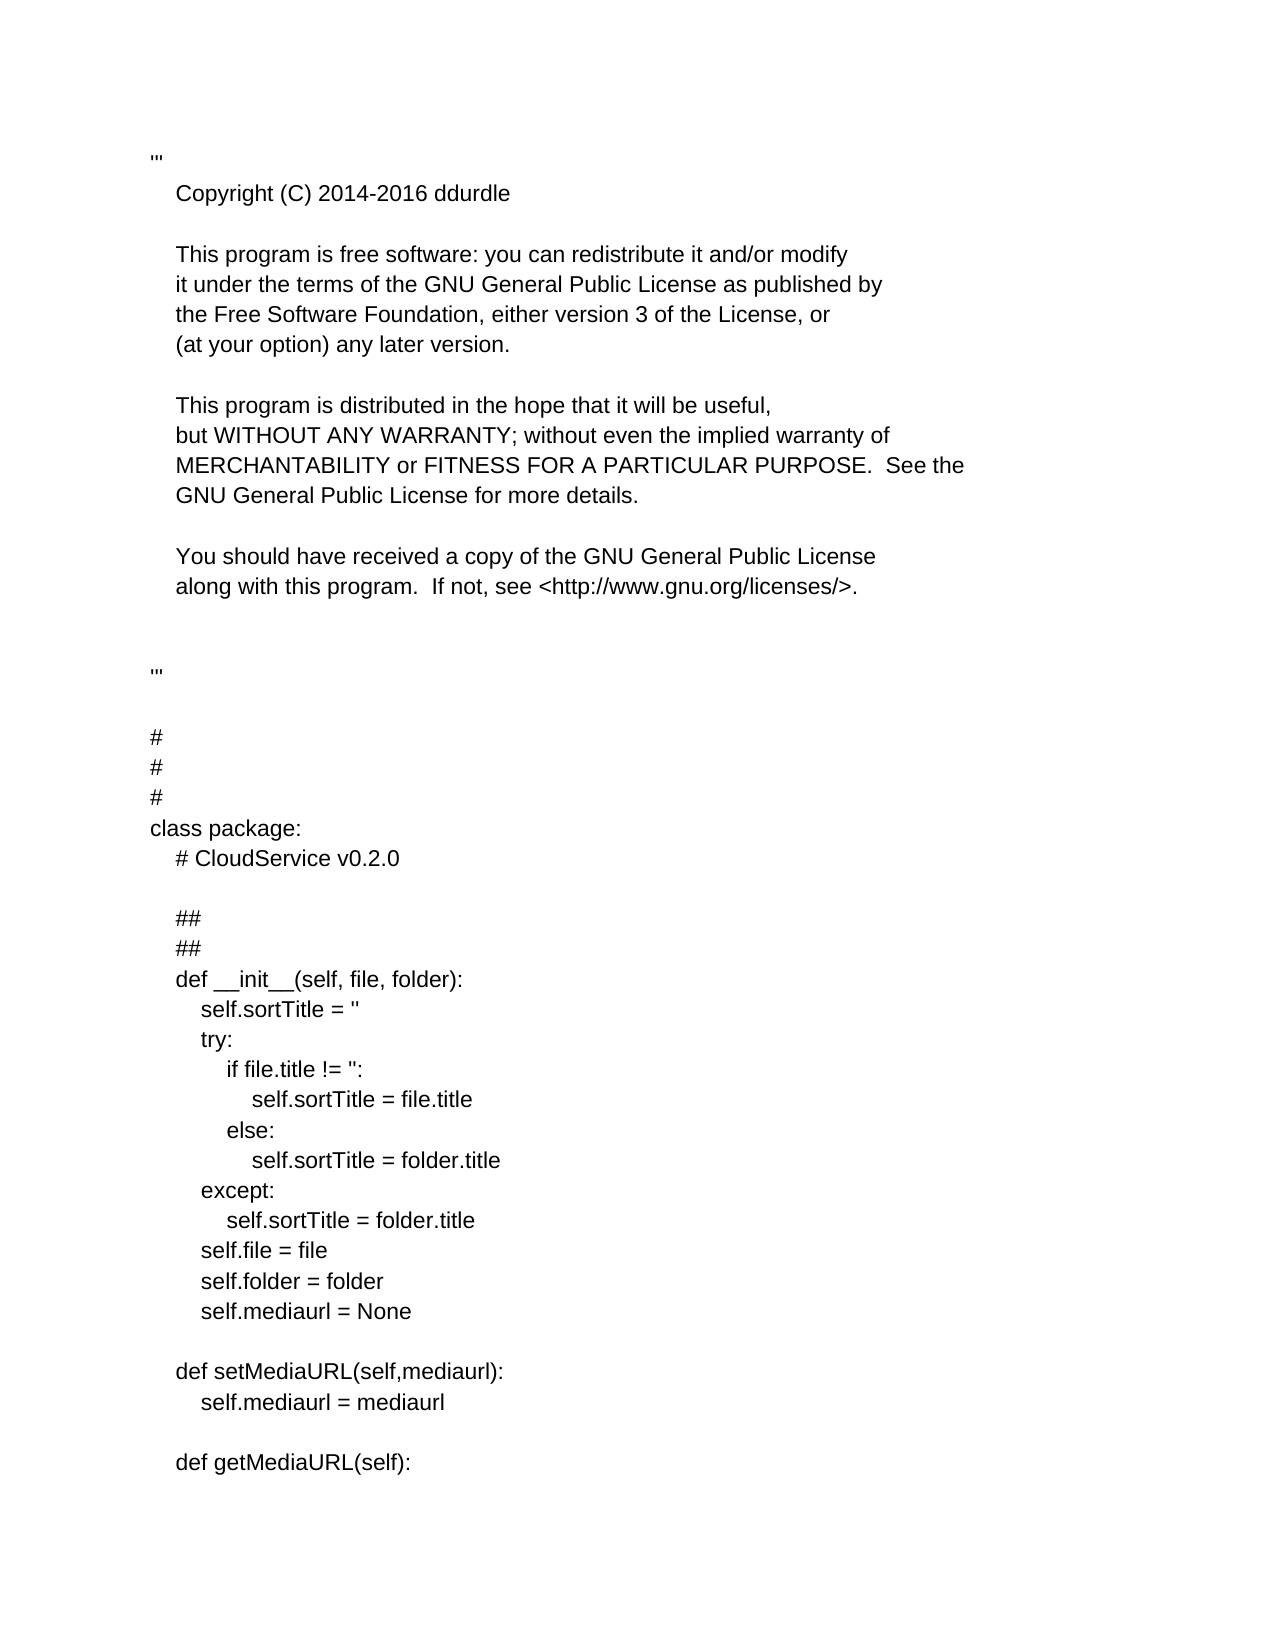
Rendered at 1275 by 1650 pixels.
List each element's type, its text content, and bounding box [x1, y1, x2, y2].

text You should have received a copy of the GNU General Public License [150, 543, 1125, 569]
text but WITHOUT ANY WARRANTY; without even the implied warranty of [150, 422, 1125, 448]
text ''' [150, 663, 1125, 690]
text def getMediaURL(self): [150, 1449, 1125, 1475]
text (at your option) any later version. [150, 331, 1125, 358]
text else: [150, 1117, 1125, 1143]
text self.mediaurl = None [150, 1298, 1125, 1324]
text it under the terms of the GNU General Public License as published by [150, 271, 1125, 297]
text # [150, 784, 1125, 811]
text GNU General Public License for more details. [150, 482, 1125, 509]
text ## [150, 905, 1125, 932]
text self.sortTitle = file.title [150, 1086, 1125, 1113]
text self.mediaurl = mediaurl [150, 1388, 1125, 1415]
text self.folder = folder [150, 1268, 1125, 1294]
text self.file = file [150, 1237, 1125, 1264]
text This program is free software: you can redistribute it and/or modify [150, 241, 1125, 267]
text # CloudService v0.2.0 [150, 845, 1125, 871]
text def __init__(self, file, folder): [150, 966, 1125, 992]
text def setMediaURL(self,mediaurl): [150, 1358, 1125, 1385]
text Copyright (C) 2014-2016 ddurdle [150, 180, 1125, 207]
text MERCHANTABILITY or FITNESS FOR A PARTICULAR PURPOSE. See the [150, 452, 1125, 478]
text This program is distributed in the hope that it will be useful, [150, 392, 1125, 418]
text self.sortTitle = folder.title [150, 1207, 1125, 1234]
text try: [150, 1026, 1125, 1052]
text except: [150, 1177, 1125, 1203]
text ''' [150, 150, 1125, 176]
text self.sortTitle = folder.title [150, 1147, 1125, 1173]
text # [150, 724, 1125, 750]
text if file.title != '': [150, 1056, 1125, 1083]
text the Free Software Foundation, either version 3 of the License, or [150, 301, 1125, 327]
text ## [150, 935, 1125, 962]
text along with this program. If not, see <http://www.gnu.org/licenses/>. [150, 573, 1125, 599]
text class package: [150, 814, 1125, 841]
text self.sortTitle = '' [150, 996, 1125, 1022]
text # [150, 754, 1125, 781]
